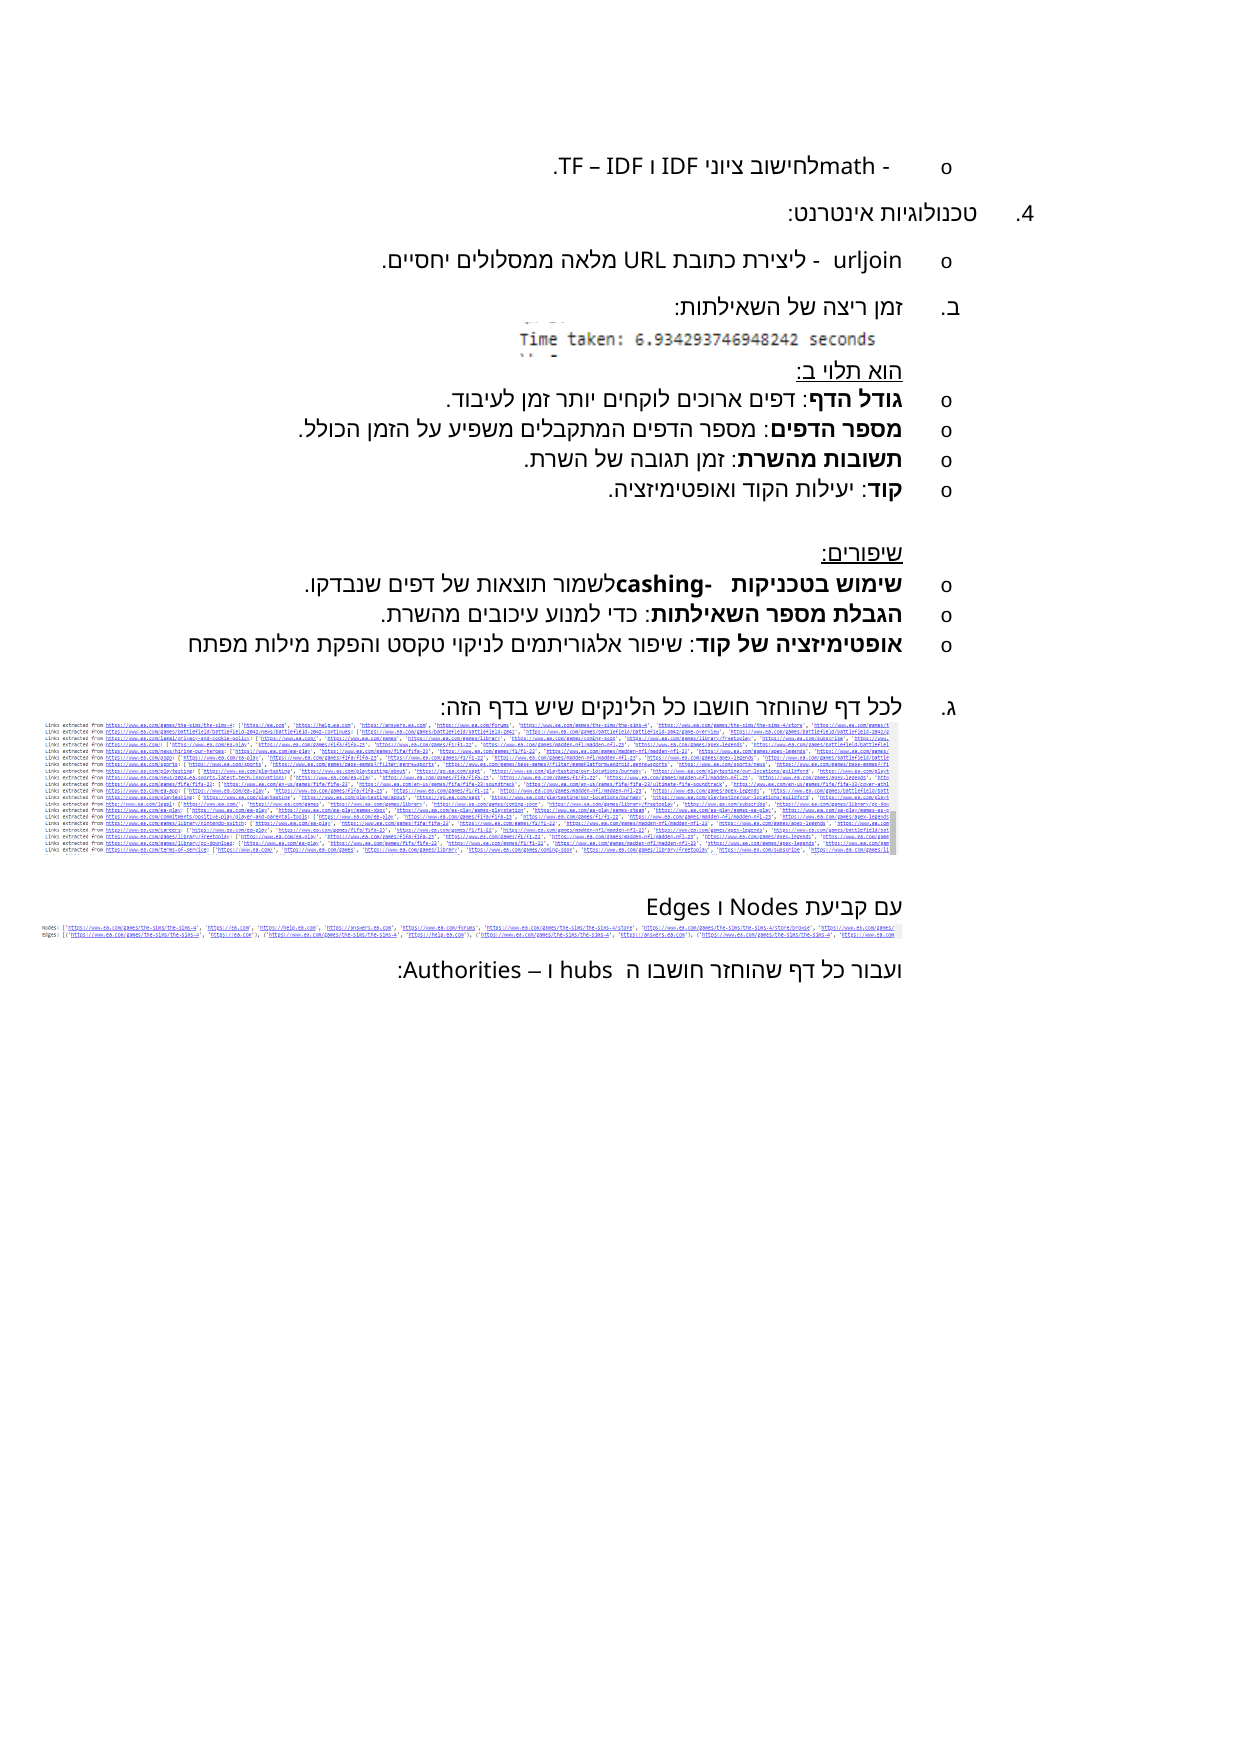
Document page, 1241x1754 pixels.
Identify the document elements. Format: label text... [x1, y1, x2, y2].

list אופטימיזציה של קוד: שיפור אלגוריתמים לניקוי טקסט והפקת מילות מפתח [187, 631, 940, 659]
list - mathלחישוב ציוני IDF ו TF – IDF. [187, 150, 940, 181]
list ועבור כל דף שהוחזר חושבו ה hubs ו – Authorities: [187, 954, 903, 985]
list זמן ריצה של השאילתות: [187, 294, 940, 321]
list תשובות מהשרת: זמן תגובה של השרת. [187, 446, 940, 474]
picture [37, 924, 903, 939]
picture [505, 322, 903, 357]
list שימוש בטכניקות -cashingלשמור תוצאות של דפים שנבדקו. [187, 567, 940, 599]
list urljoin - ליצירת כתובת URL מלאה ממסלולים יחסיים. [187, 244, 940, 276]
picture [37, 722, 903, 855]
list הגבלת מספר השאילתות: כדי למנוע עיכובים מהשרת. [187, 601, 940, 629]
list עם קביעת Nodes ו Edges [187, 891, 903, 922]
list גודל הדף: דפים ארוכים לוקחים יותר זמן לעיבוד. [187, 386, 940, 414]
list הוא תלוי ב: [187, 358, 903, 385]
list מספר הדפים: מספר הדפים המתקבלים משפיע על הזמן הכולל. [187, 416, 940, 444]
list שיפורים: [187, 539, 903, 566]
list טכנולוגיות אינטרנט: [187, 200, 1015, 226]
list קוד: יעילות הקוד ואופטימיזציה. [187, 476, 940, 504]
list לכל דף שהוחזר חושבו כל הלינקים שיש בדף הזה: [187, 694, 940, 721]
